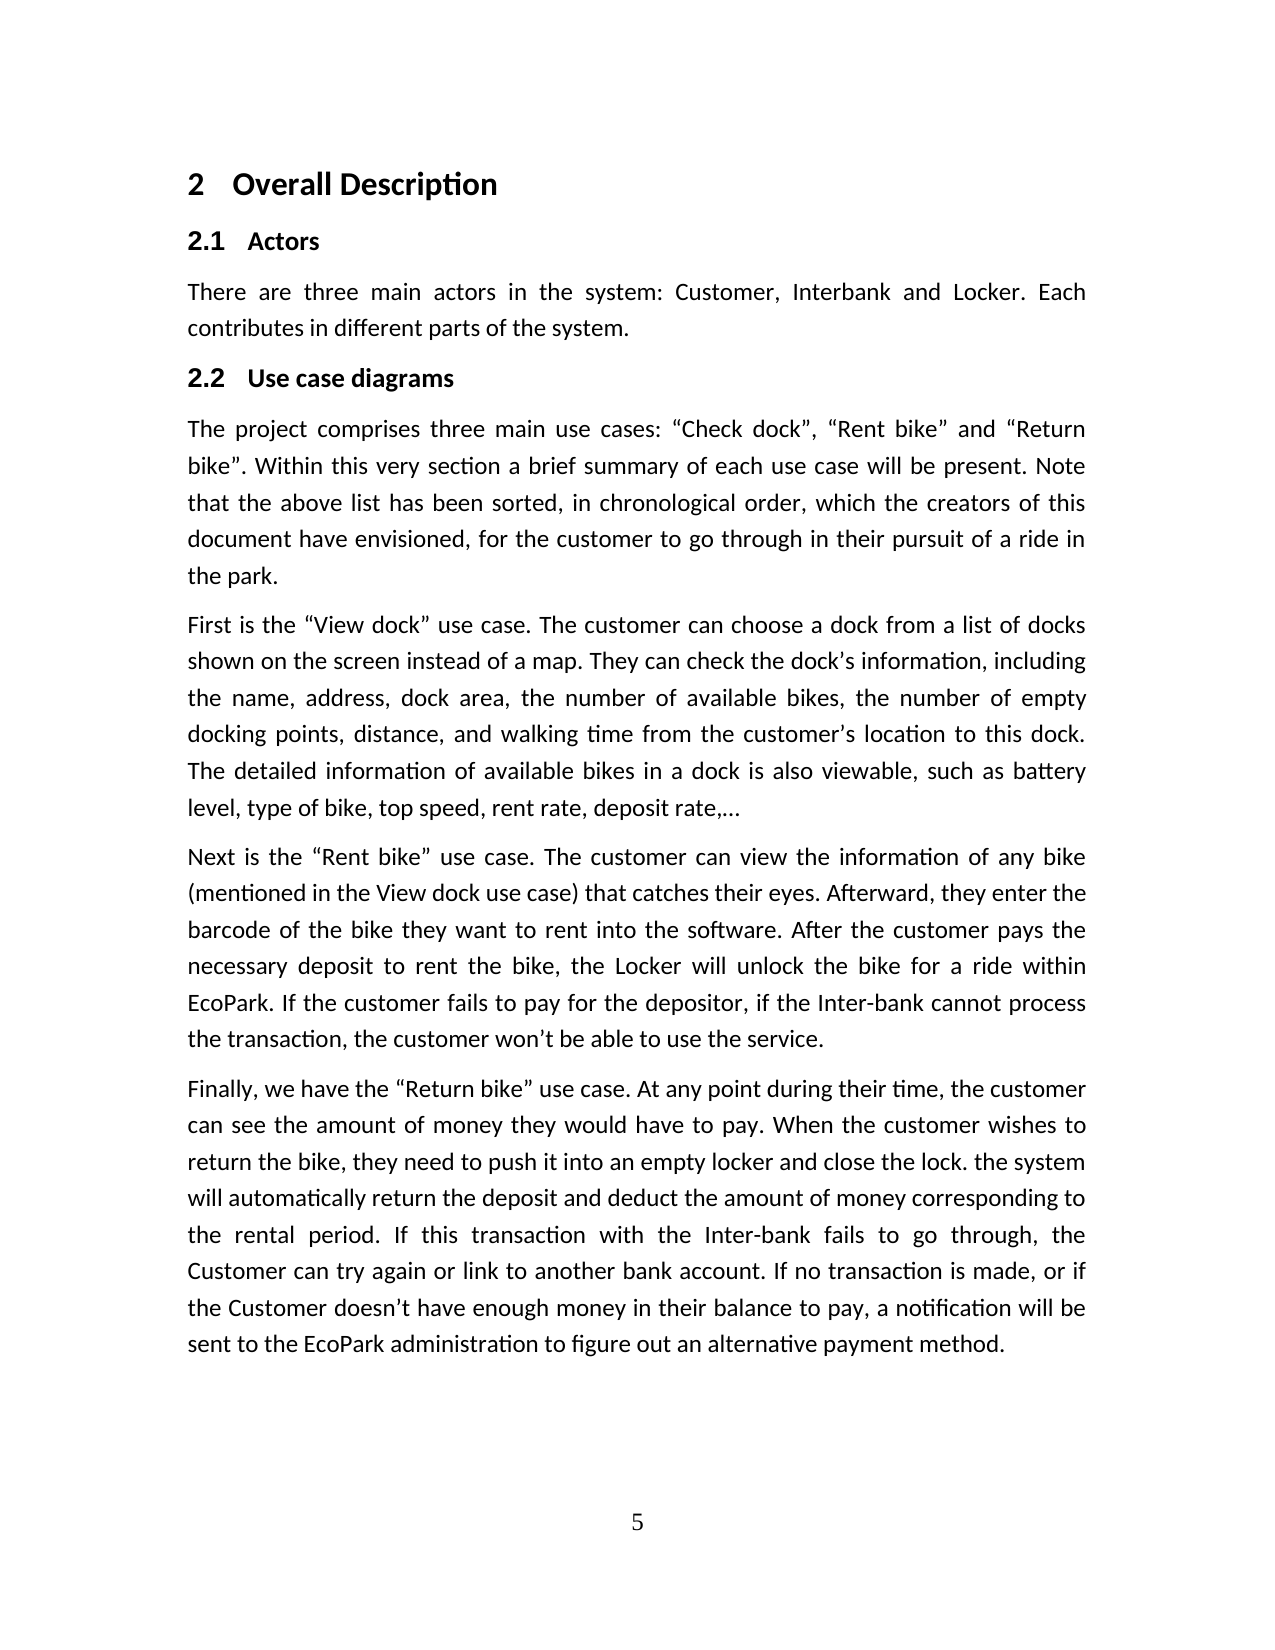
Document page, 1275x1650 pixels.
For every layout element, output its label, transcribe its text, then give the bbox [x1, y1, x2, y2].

text Finally, we have the “Return bike” use case. At any point during their time, the customer can see the amount of money they would have to pay. When the customer wishes to return the bike, they need to push it into an empty locker and close the lock. the system will automatically return the deposit and deduct the amount of money corresponding to the rental period. If this transaction with the Inter-bank fails to go through, the Customer can try again or link to another bank account. If no transaction is made, or if the Customer doesn’t have enough money in their balance to pay, a notification will be sent to the EcoPark administration to figure out an alternative payment method. [187, 1073, 1087, 1359]
text The project comprises three main use cases: “Check dock”, “Rent bike” and “Return bike”. Within this very section a brief summary of each use case will be present. Note that the above list has been sorted, in chronological order, which the creators of this document have envisioned, for the customer to go through in their pursuit of a ride in the park. [187, 414, 1087, 590]
list Use case diagrams [187, 362, 1087, 394]
text Next is the “Rent bike” use case. The customer can view the information of any bike (mentioned in the View dock use case) that catches their eyes. Afterward, they enter the barcode of the bike they want to rent into the software. After the customer pays the necessary deposit to rent the bike, the Locker will unlock the bike for a ride within EcoPark. If the customer fails to pay for the depositor, if the Inter-bank cannot process the transaction, the customer won’t be able to use the service. [187, 841, 1087, 1054]
text First is the “View dock” use case. The customer can choose a dock from a list of docks shown on the screen instead of a map. They can check the dock’s information, including the name, address, dock area, the number of available bikes, the number of empty docking points, distance, and walking time from the customer’s location to this dock. The detailed information of available bikes in a dock is also viewable, such as battery level, type of bike, top speed, rent rate, deposit rate,… [187, 609, 1087, 822]
text There are three main actors in the system: Customer, Interbank and Locker. Each contributes in different parts of the system. [187, 276, 1087, 343]
subtitle Actors [187, 224, 1087, 257]
subtitle Overall Description [187, 162, 1087, 203]
